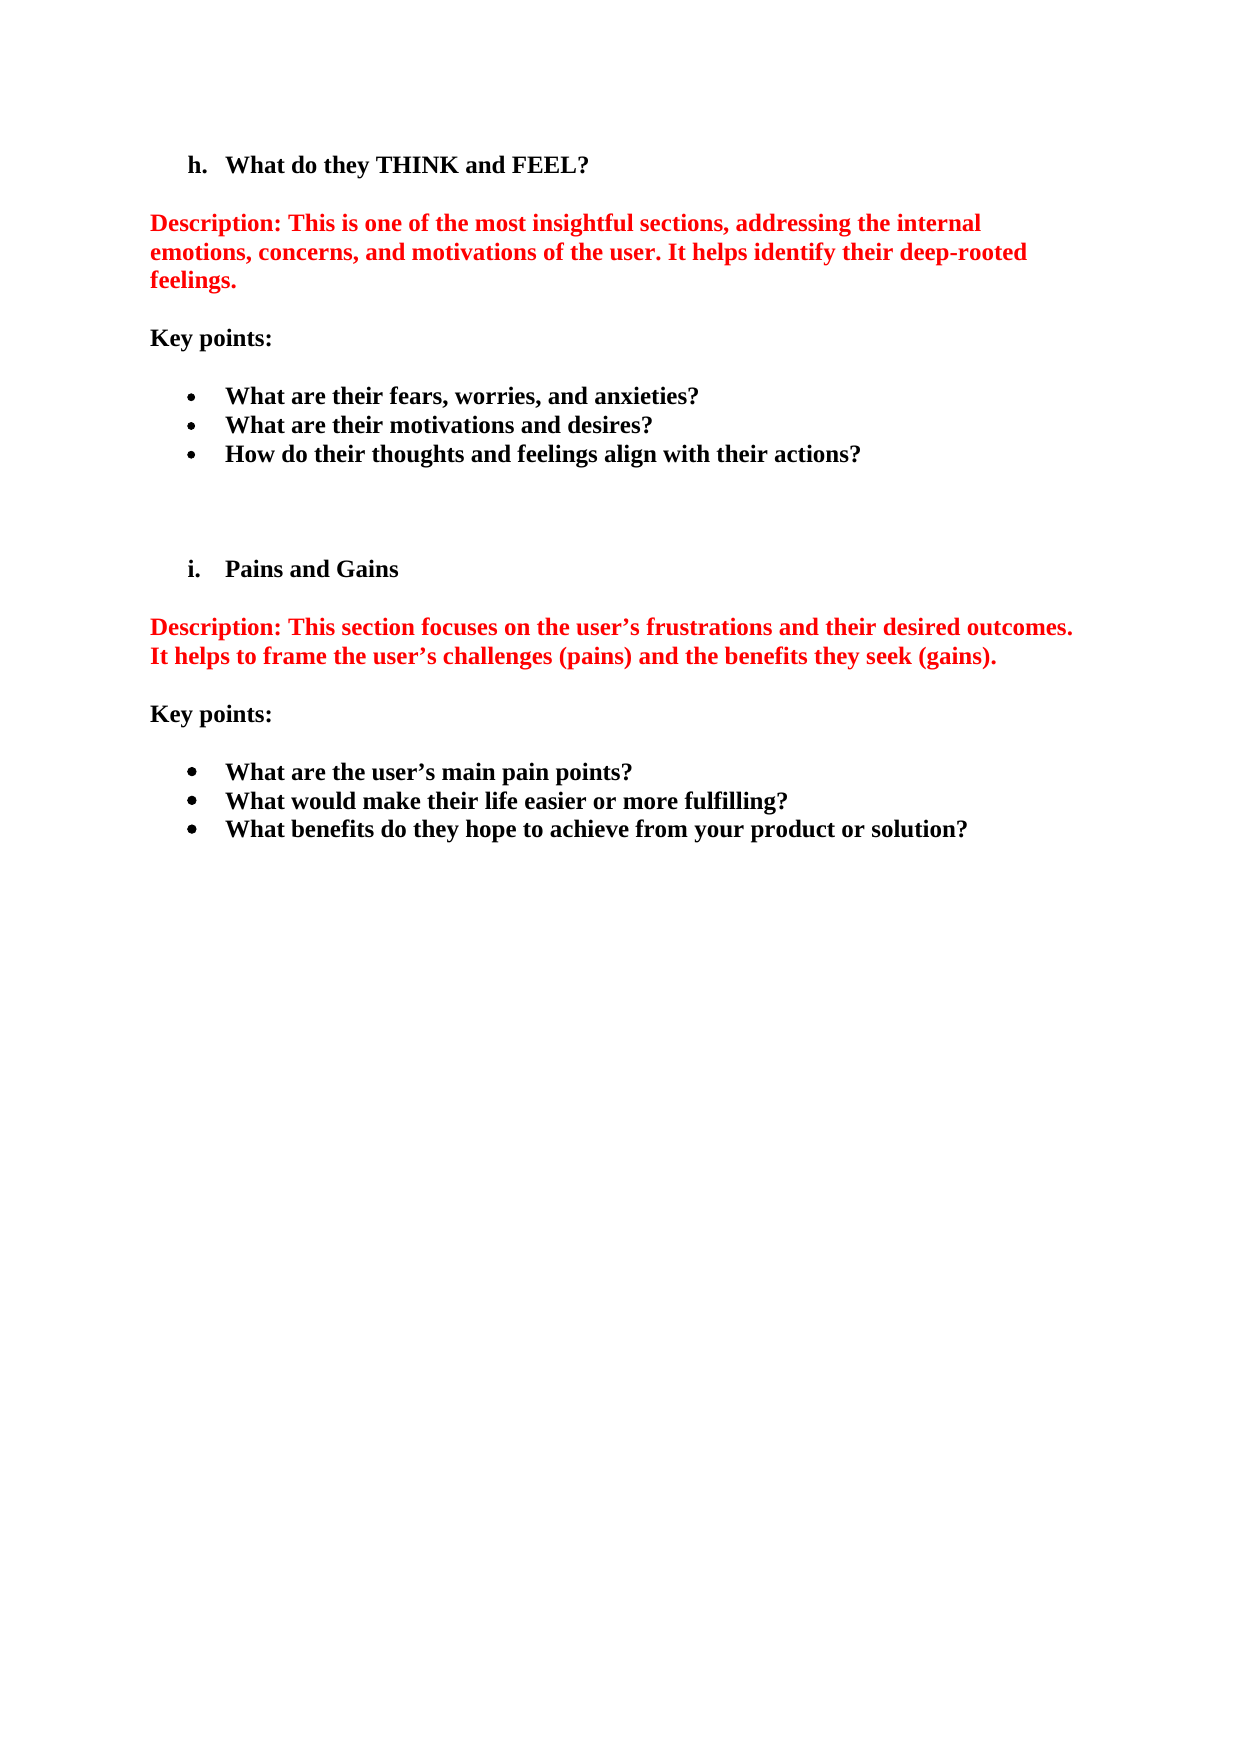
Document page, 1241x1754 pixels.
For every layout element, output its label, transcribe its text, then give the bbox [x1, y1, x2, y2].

list What do they THINK and FEEL? [187, 150, 1090, 179]
text Key points: [150, 699, 1090, 728]
text Description: This section focuses on the user’s frustrations and their desired outcomes. It helps to frame the user’s challenges (pains) and the benefits they seek (gains). [150, 612, 1090, 670]
text Key points: [150, 323, 1090, 352]
list What are their fears, worries, and anxieties? [187, 381, 1090, 410]
text Description: This is one of the most insightful sections, addressing the internal emotions, concerns, and motivations of the user. It helps identify their deep-rooted feelings. [150, 208, 1090, 294]
list What would make their life easier or more fulfilling? [187, 786, 1090, 814]
list What are their motivations and desires? [187, 410, 1090, 439]
list How do their thoughts and feelings align with their actions? [187, 439, 1090, 467]
list What benefits do they hope to achieve from your product or solution? [187, 814, 1090, 843]
list What are the user’s main pain points? [187, 757, 1090, 786]
list Pains and Gains [187, 554, 1090, 583]
